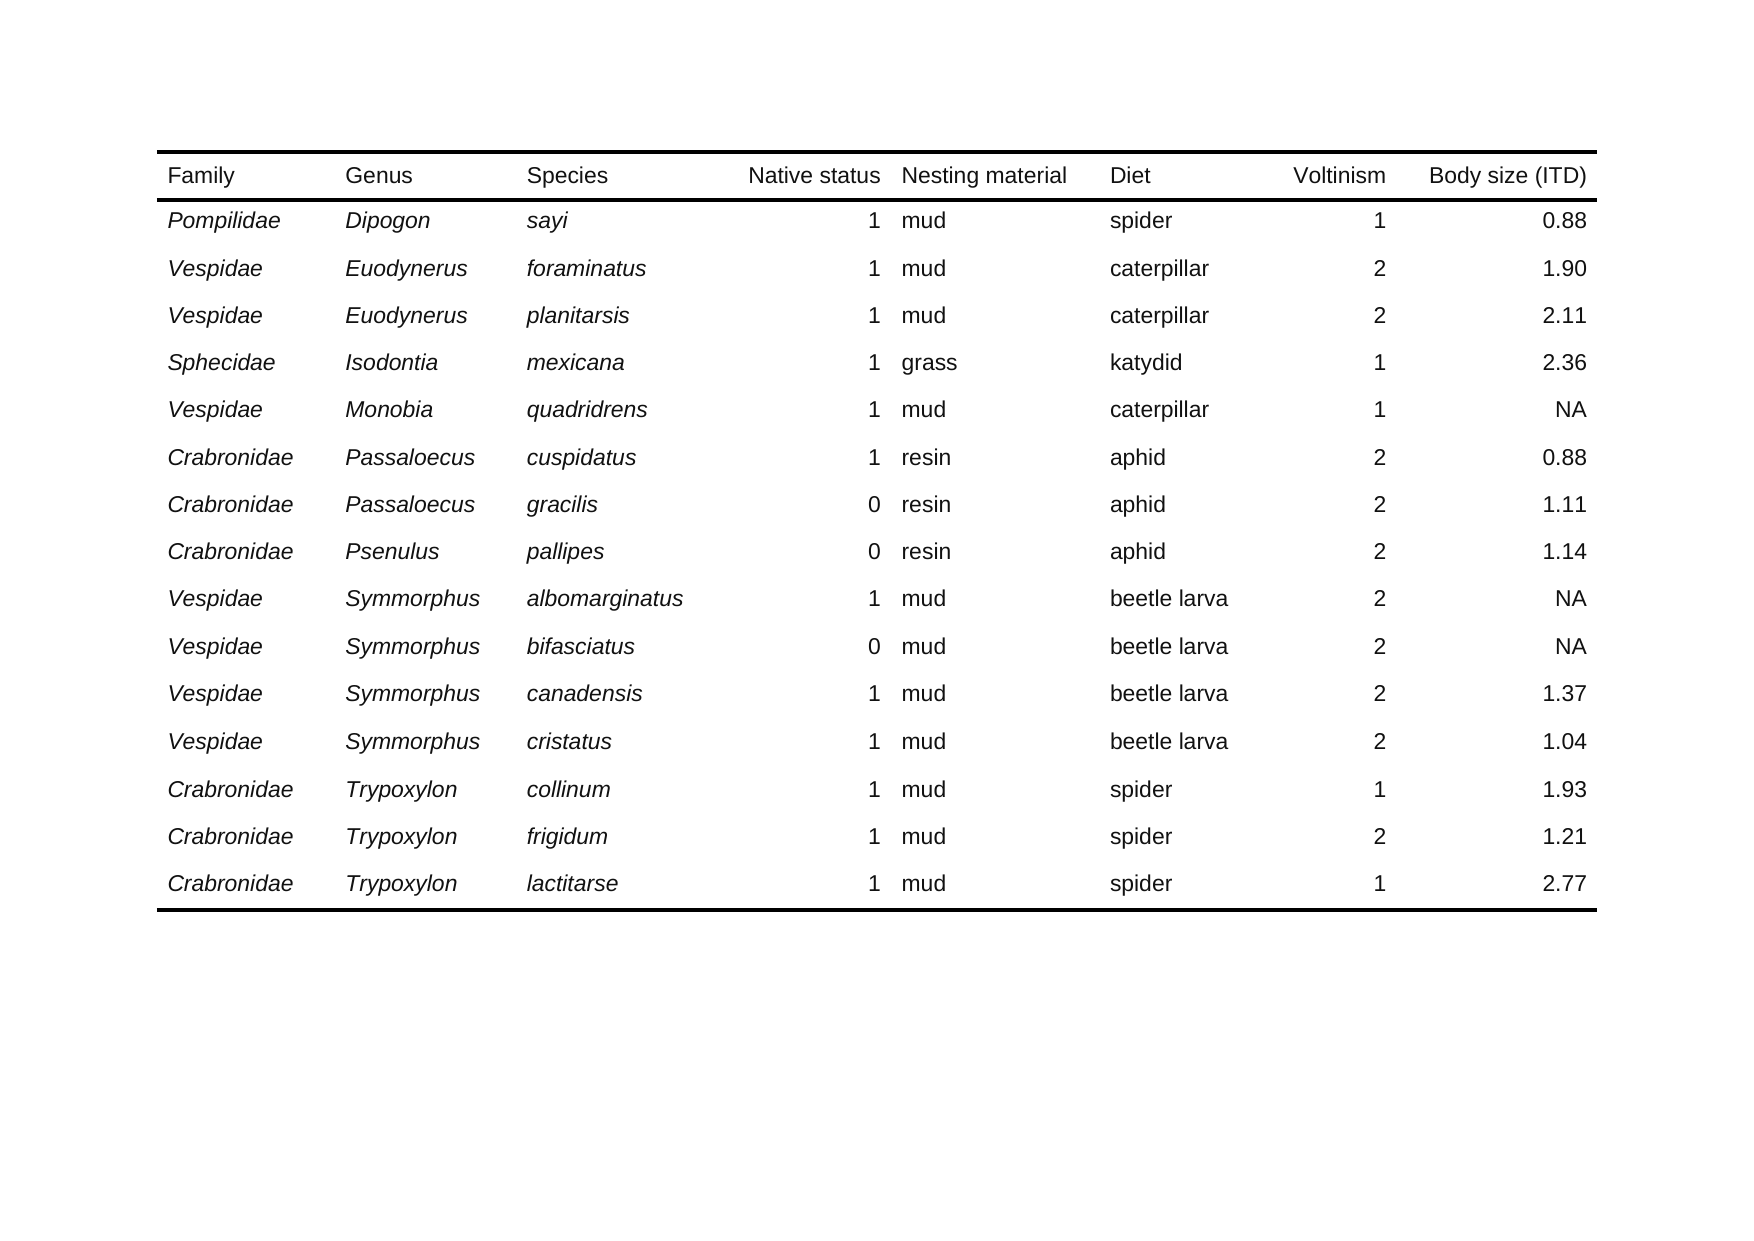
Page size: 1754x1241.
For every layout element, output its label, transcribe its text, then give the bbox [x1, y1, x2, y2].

table_cell 2.36 [1396, 340, 1597, 387]
table_cell 2 [1261, 481, 1396, 528]
table_cell 1 [716, 671, 891, 718]
table_cell 2 [1261, 245, 1396, 292]
table_cell frigidum [516, 813, 716, 861]
table_cell Passaloecus [335, 481, 516, 528]
table_cell 1 [716, 434, 891, 481]
table_cell Passaloecus [335, 434, 516, 481]
table_cell beetle larva [1099, 623, 1261, 671]
table_cell 1.37 [1396, 671, 1597, 718]
table_cell Psenulus [335, 528, 516, 575]
table_cell 0.88 [1396, 434, 1597, 481]
table_cell 1 [716, 813, 891, 861]
table_cell gracilis [516, 481, 716, 528]
table_cell 1 [1261, 766, 1396, 813]
table_cell Vespidae [157, 245, 335, 292]
table_cell 2.77 [1396, 861, 1597, 908]
table_cell resin [891, 528, 1099, 575]
table_cell 1.14 [1396, 528, 1597, 575]
table_cell 0.88 [1396, 202, 1597, 245]
table_cell albomarginatus [516, 575, 716, 623]
table_cell 1 [1261, 387, 1396, 434]
table_cell Sphecidae [157, 340, 335, 387]
table_cell 0 [716, 481, 891, 528]
table_cell spider [1099, 202, 1261, 245]
table_cell Euodynerus [335, 245, 516, 292]
table_cell spider [1099, 766, 1261, 813]
table_cell mud [891, 766, 1099, 813]
table_cell 1 [716, 292, 891, 339]
table_cell 1 [1261, 340, 1396, 387]
table_cell aphid [1099, 481, 1261, 528]
table_cell Vespidae [157, 575, 335, 623]
table_cell Trypoxylon [335, 766, 516, 813]
table_cell mud [891, 623, 1099, 671]
table_cell mud [891, 245, 1099, 292]
table_cell aphid [1099, 434, 1261, 481]
table_cell 1 [716, 387, 891, 434]
table_cell 1 [716, 766, 891, 813]
table_cell beetle larva [1099, 671, 1261, 718]
table_header Diet [1099, 154, 1261, 198]
table_cell spider [1099, 861, 1261, 908]
table_cell Symmorphus [335, 623, 516, 671]
table_cell canadensis [516, 671, 716, 718]
table_cell NA [1396, 387, 1597, 434]
table_header Nesting material [891, 154, 1099, 198]
table_cell Crabronidae [157, 766, 335, 813]
table_cell Crabronidae [157, 434, 335, 481]
table_cell mud [891, 202, 1099, 245]
table_cell aphid [1099, 528, 1261, 575]
table_cell sayi [516, 202, 716, 245]
table_cell Trypoxylon [335, 861, 516, 908]
table_cell 1.90 [1396, 245, 1597, 292]
table_cell caterpillar [1099, 245, 1261, 292]
table_cell 1 [716, 575, 891, 623]
table_cell 2.11 [1396, 292, 1597, 339]
table_cell Isodontia [335, 340, 516, 387]
table_cell Symmorphus [335, 575, 516, 623]
table_cell 1 [716, 245, 891, 292]
table_cell 2 [1261, 575, 1396, 623]
table_cell Symmorphus [335, 671, 516, 718]
table_cell cuspidatus [516, 434, 716, 481]
table_header Genus [335, 154, 516, 198]
table_cell resin [891, 481, 1099, 528]
table_cell Trypoxylon [335, 813, 516, 861]
table_cell caterpillar [1099, 292, 1261, 339]
table_cell Crabronidae [157, 861, 335, 908]
table_cell 0 [716, 623, 891, 671]
table_cell Pompilidae [157, 202, 335, 245]
table_header Native status [716, 154, 891, 198]
table_cell 2 [1261, 434, 1396, 481]
table_cell pallipes [516, 528, 716, 575]
table_cell planitarsis [516, 292, 716, 339]
table_cell mud [891, 718, 1099, 766]
table_cell 1 [716, 202, 891, 245]
table_cell mexicana [516, 340, 716, 387]
table_cell 1 [1261, 202, 1396, 245]
table_cell mud [891, 861, 1099, 908]
table_cell 1 [1261, 861, 1396, 908]
table_cell resin [891, 434, 1099, 481]
table_cell 2 [1261, 813, 1396, 861]
table_header Voltinism [1261, 154, 1396, 198]
table_cell 2 [1261, 718, 1396, 766]
table_cell NA [1396, 623, 1597, 671]
table_cell bifasciatus [516, 623, 716, 671]
table_cell 1 [716, 718, 891, 766]
table_cell quadridrens [516, 387, 716, 434]
table_header Body size (ITD) [1396, 154, 1597, 198]
table_cell grass [891, 340, 1099, 387]
table_cell 2 [1261, 292, 1396, 339]
table_cell lactitarse [516, 861, 716, 908]
table_cell caterpillar [1099, 387, 1261, 434]
table_cell foraminatus [516, 245, 716, 292]
table_cell beetle larva [1099, 718, 1261, 766]
table_cell Vespidae [157, 718, 335, 766]
table_cell 1 [716, 861, 891, 908]
table_cell Vespidae [157, 671, 335, 718]
table_cell Crabronidae [157, 813, 335, 861]
table_cell mud [891, 387, 1099, 434]
table_cell Euodynerus [335, 292, 516, 339]
table_cell mud [891, 575, 1099, 623]
table_cell Vespidae [157, 623, 335, 671]
table_header Family [157, 154, 335, 198]
table_cell katydid [1099, 340, 1261, 387]
table_cell Dipogon [335, 202, 516, 245]
table_cell Symmorphus [335, 718, 516, 766]
table_cell 1 [716, 340, 891, 387]
table_header Species [516, 154, 716, 198]
table_cell beetle larva [1099, 575, 1261, 623]
table_cell mud [891, 813, 1099, 861]
table_cell mud [891, 671, 1099, 718]
table_cell collinum [516, 766, 716, 813]
table_cell 1.21 [1396, 813, 1597, 861]
table_cell Crabronidae [157, 481, 335, 528]
table_cell Vespidae [157, 292, 335, 339]
table_cell mud [891, 292, 1099, 339]
table_cell 1.11 [1396, 481, 1597, 528]
table_cell 1.04 [1396, 718, 1597, 766]
table_cell NA [1396, 575, 1597, 623]
table_cell Crabronidae [157, 528, 335, 575]
table_cell Monobia [335, 387, 516, 434]
table_cell 2 [1261, 671, 1396, 718]
table_cell 0 [716, 528, 891, 575]
table_cell Vespidae [157, 387, 335, 434]
table_cell 2 [1261, 623, 1396, 671]
table_cell 1.93 [1396, 766, 1597, 813]
table_cell 2 [1261, 528, 1396, 575]
table_cell spider [1099, 813, 1261, 861]
table_cell cristatus [516, 718, 716, 766]
